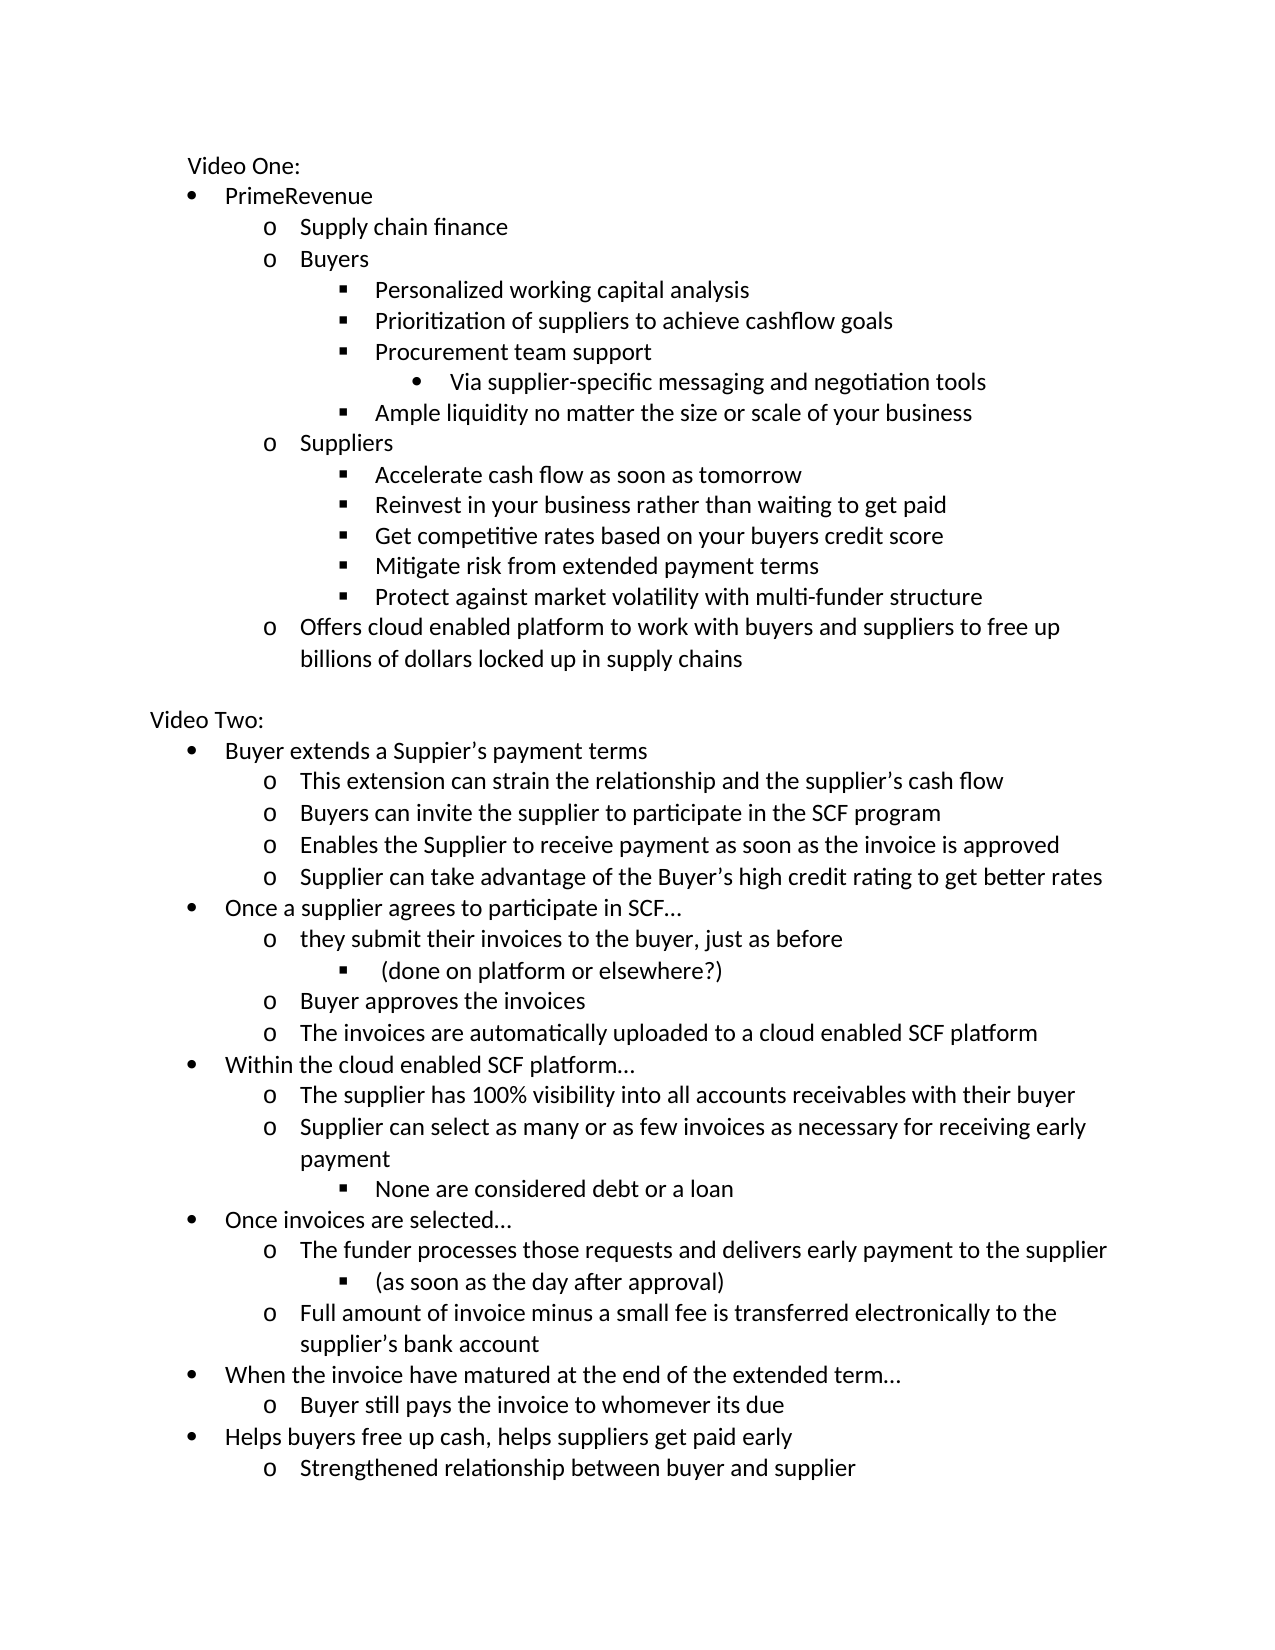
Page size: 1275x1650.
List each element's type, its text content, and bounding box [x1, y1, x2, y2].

list (as soon as the day after approval) [337, 1266, 1125, 1297]
list Mitigate risk from extended payment terms [337, 551, 1125, 581]
list Enables the Supplier to receive payment as soon as the invoice is approved [262, 829, 1125, 861]
list Buyers [262, 243, 1125, 274]
list Offers cloud enabled platform to work with buyers and suppliers to free up billions of dollars locked up in supply chains [262, 612, 1125, 674]
list Strengthened relationship between buyer and supplier [262, 1452, 1125, 1484]
list Supplier can take advantage of the Buyer’s high credit rating to get better rates [262, 861, 1125, 892]
list Via supplier-specific messaging and negotiation tools [412, 366, 1125, 397]
list Helps buyers free up cash, helps suppliers get paid early [187, 1421, 1125, 1452]
list Once invoices are selected… [187, 1204, 1125, 1234]
list The funder processes those requests and delivers early payment to the supplier [262, 1234, 1125, 1266]
list Supply chain finance [262, 211, 1125, 243]
list Accelerate cash flow as soon as tomorrow [337, 459, 1125, 489]
list Suppliers [262, 427, 1125, 459]
list Supplier can select as many or as few invoices as necessary for receiving early payment [262, 1111, 1125, 1173]
list Within the cloud enabled SCF platform… [187, 1049, 1125, 1079]
list Prioritization of suppliers to achieve cashflow goals [337, 305, 1125, 336]
list Buyer extends a Suppier’s payment terms [187, 735, 1125, 765]
list This extension can strain the relationship and the supplier’s cash flow [262, 765, 1125, 797]
list PrimeRevenue [187, 181, 1125, 211]
list (done on platform or elsewhere?) [337, 955, 1125, 985]
list Procurement team support [337, 336, 1125, 366]
list they submit their invoices to the buyer, just as before [262, 923, 1125, 955]
list Personalized working capital analysis [337, 274, 1125, 305]
list The supplier has 100% visibility into all accounts receivables with their buyer [262, 1079, 1125, 1111]
list Full amount of invoice minus a small fee is transferred electronically to the supplier’s bank account [262, 1297, 1125, 1359]
list Protect against market volatility with multi-funder structure [337, 581, 1125, 612]
list When the invoice have matured at the end of the extended term… [187, 1359, 1125, 1389]
list Ample liquidity no matter the size or scale of your business [337, 397, 1125, 427]
list Once a supplier agrees to participate in SCF… [187, 892, 1125, 923]
list Reinvest in your business rather than waiting to get paid [337, 489, 1125, 520]
list Buyer approves the invoices [262, 985, 1125, 1017]
list Buyers can invite the supplier to participate in the SCF program [262, 797, 1125, 829]
list The invoices are automatically uploaded to a cloud enabled SCF platform [262, 1017, 1125, 1049]
text Video Two: [150, 704, 1125, 735]
text Video One: [187, 150, 1125, 181]
list None are considered debt or a loan [337, 1173, 1125, 1204]
list Get competitive rates based on your buyers credit score [337, 520, 1125, 551]
list Buyer still pays the invoice to whomever its due [262, 1389, 1125, 1421]
